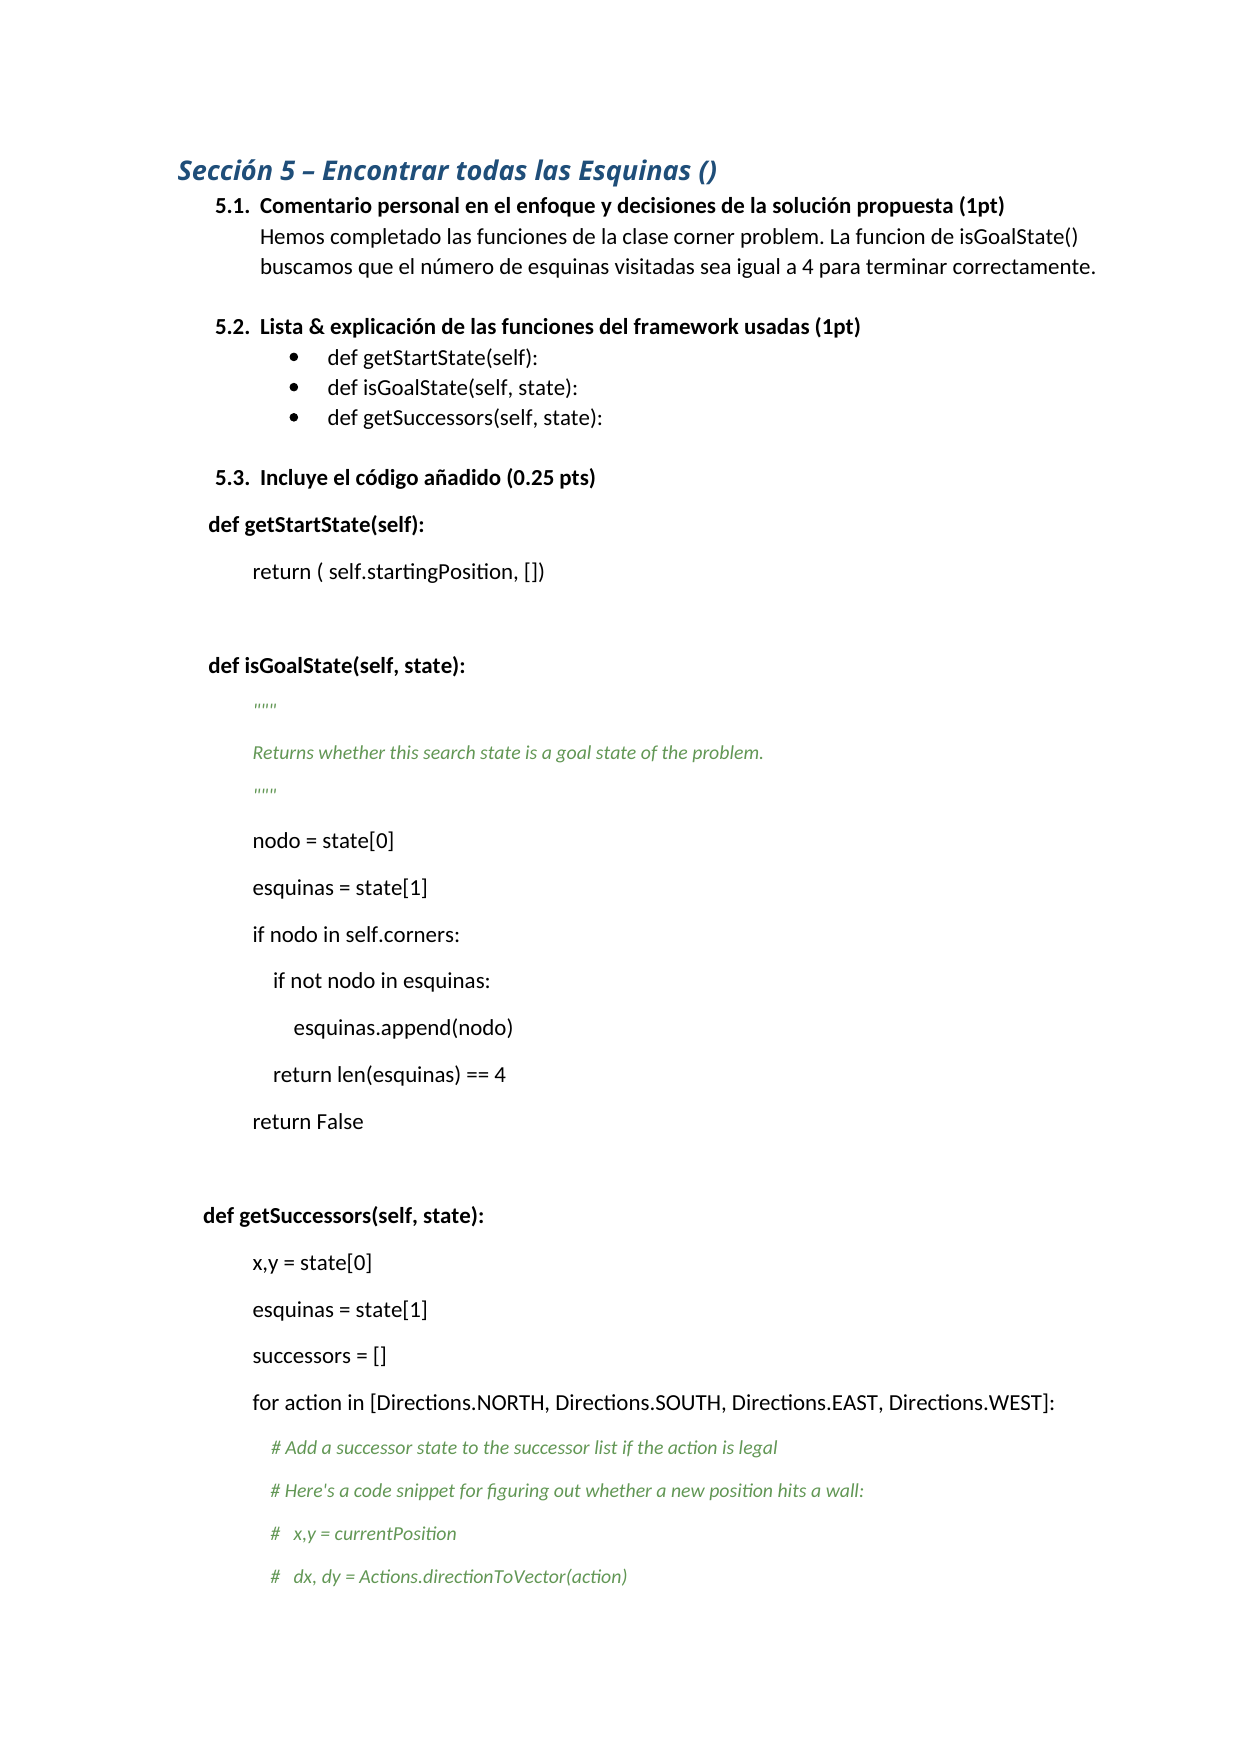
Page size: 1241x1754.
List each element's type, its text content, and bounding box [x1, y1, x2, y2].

text # dx, dy = Actions.directionToVector(action) [177, 1564, 1122, 1588]
list Lista & explicación de las funciones del framework usadas (1pt) [215, 312, 1122, 340]
text for action in [Directions.NORTH, Directions.SOUTH, Directions.EAST, Directions.WEST]: [177, 1388, 1122, 1416]
text def getStartState(self): [177, 510, 1063, 538]
list Comentario personal en el enfoque y decisiones de la solución propuesta (1pt) [215, 192, 1122, 219]
text # Add a successor state to the successor list if the action is legal [177, 1435, 1122, 1459]
text if nodo in self.corners: [177, 920, 1122, 948]
text esquinas = state[1] [177, 1295, 1122, 1323]
text def isGoalState(self, state): [177, 651, 1063, 679]
text x,y = state[0] [177, 1248, 1122, 1276]
list def getStartState(self): [290, 343, 1063, 371]
subtitle Sección 5 – Encontrar todas las Esquinas () [177, 152, 1122, 189]
text esquinas.append(nodo) [177, 1013, 1122, 1041]
list def getSuccessors(self, state): [290, 403, 1063, 431]
text """ [177, 698, 1122, 722]
text return False [177, 1107, 1122, 1135]
text # Here's a code snippet for figuring out whether a new position hits a wall: [177, 1478, 1122, 1502]
text return len(esquinas) == 4 [177, 1060, 1122, 1088]
text return ( self.startingPosition, []) [177, 557, 1063, 585]
text # x,y = currentPosition [177, 1521, 1122, 1545]
list Hemos completado las funciones de la clase corner problem. La funcion de isGoalState() buscamos que el número de esquinas visitadas sea igual a 4 para terminar correctamente. [260, 222, 1122, 280]
text esquinas = state[1] [177, 873, 1122, 901]
list Incluye el código añadido (0.25 pts) [215, 463, 1122, 491]
text def getSuccessors(self, state): [177, 1201, 1122, 1229]
text Returns whether this search state is a goal state of the problem. [177, 741, 1122, 765]
text if not nodo in esquinas: [177, 967, 1122, 994]
text nodo = state[0] [177, 826, 1122, 854]
text """ [177, 783, 1122, 807]
list def isGoalState(self, state): [290, 373, 1063, 401]
text successors = [] [177, 1342, 1122, 1369]
